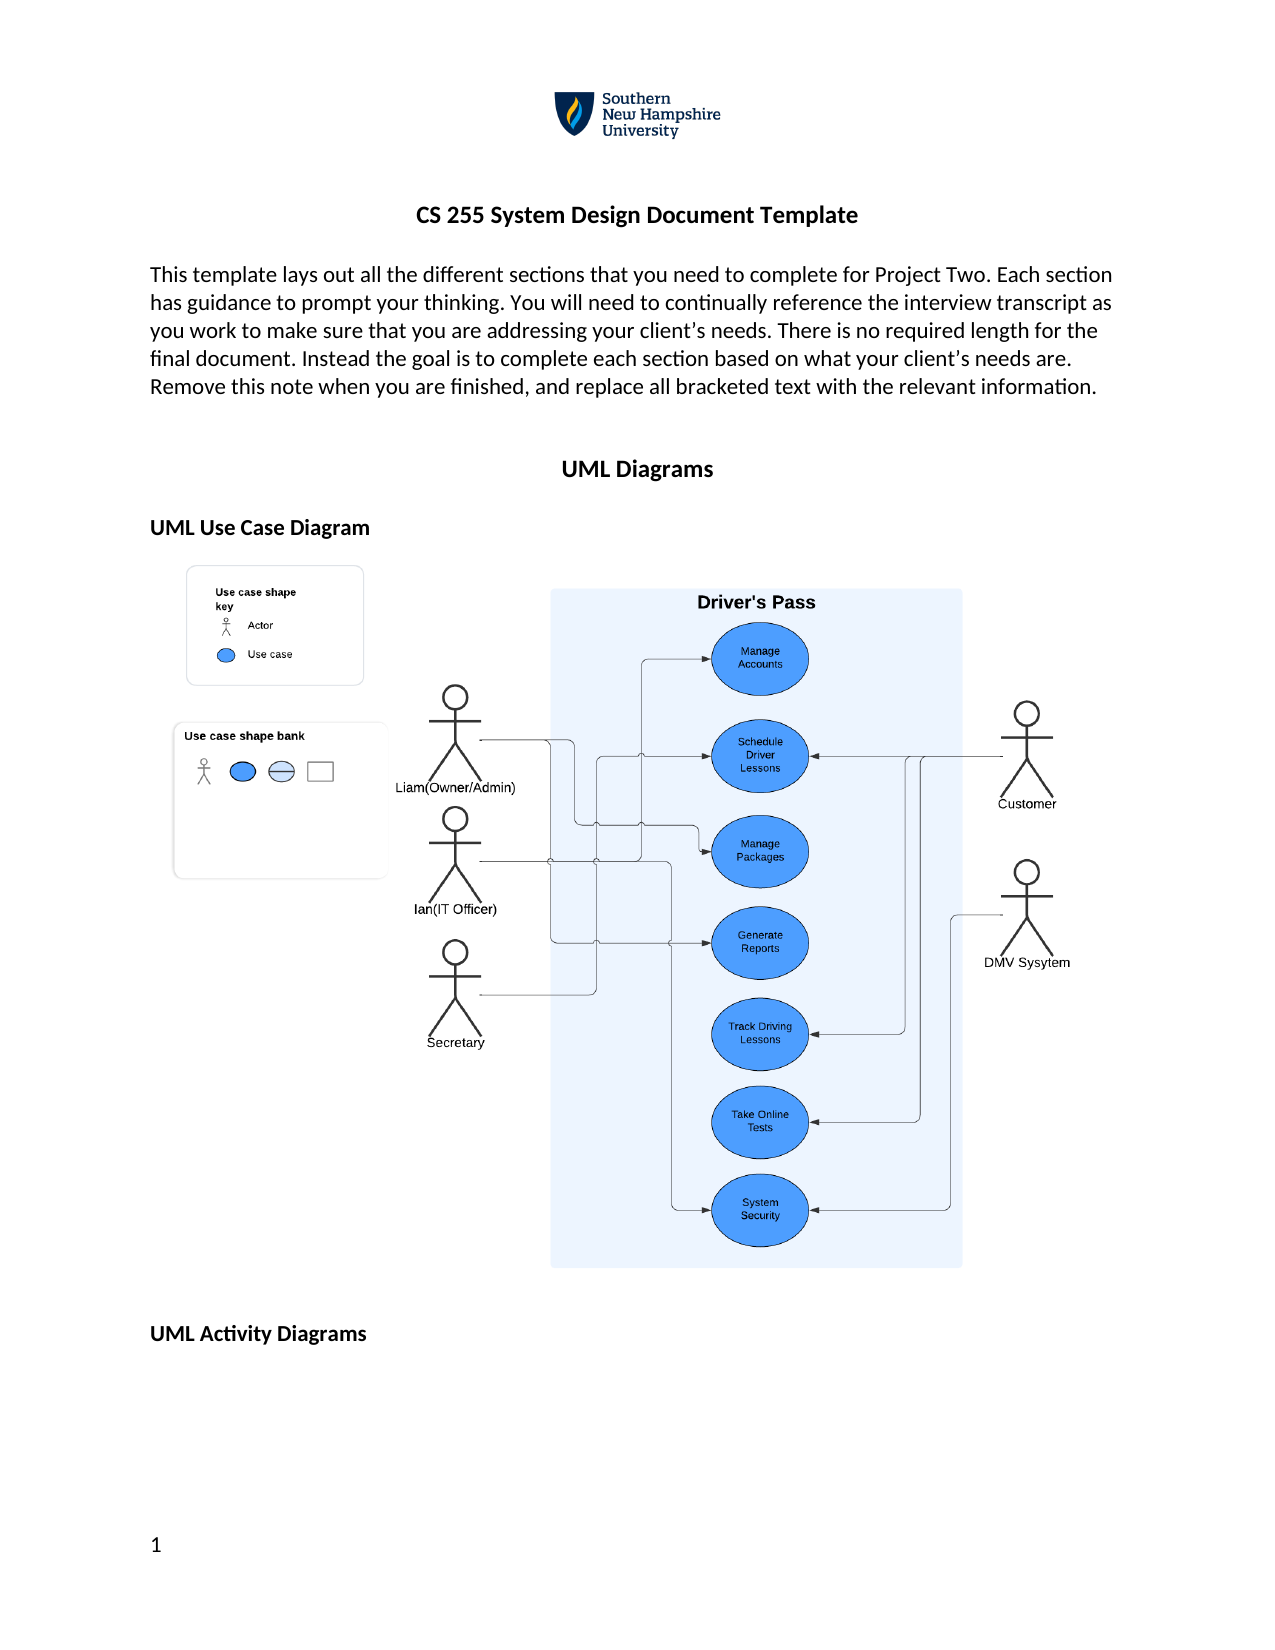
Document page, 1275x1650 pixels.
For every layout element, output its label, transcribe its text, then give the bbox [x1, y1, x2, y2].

subtitle CS 255 System Design Document Template [150, 199, 1125, 229]
text This template lays out all the different sections that you need to complete for Project Two. Each section has guidance to prompt your thinking. You will need to continually reference the interview transcript as you work to make sure that you are addressing your client’s needs. There is no required length for the final document. Instead the goal is to complete each section based on what your client’s needs are. Remove this note when you are finished, and replace all bracketed text with the relevant information. [150, 260, 1125, 400]
subtitle UML Activity Diagrams [150, 1319, 1125, 1347]
picture [150, 541, 1125, 1292]
subtitle UML Use Case Diagram [150, 513, 1125, 541]
picture [546, 75, 729, 154]
subtitle UML Diagrams [150, 453, 1125, 483]
